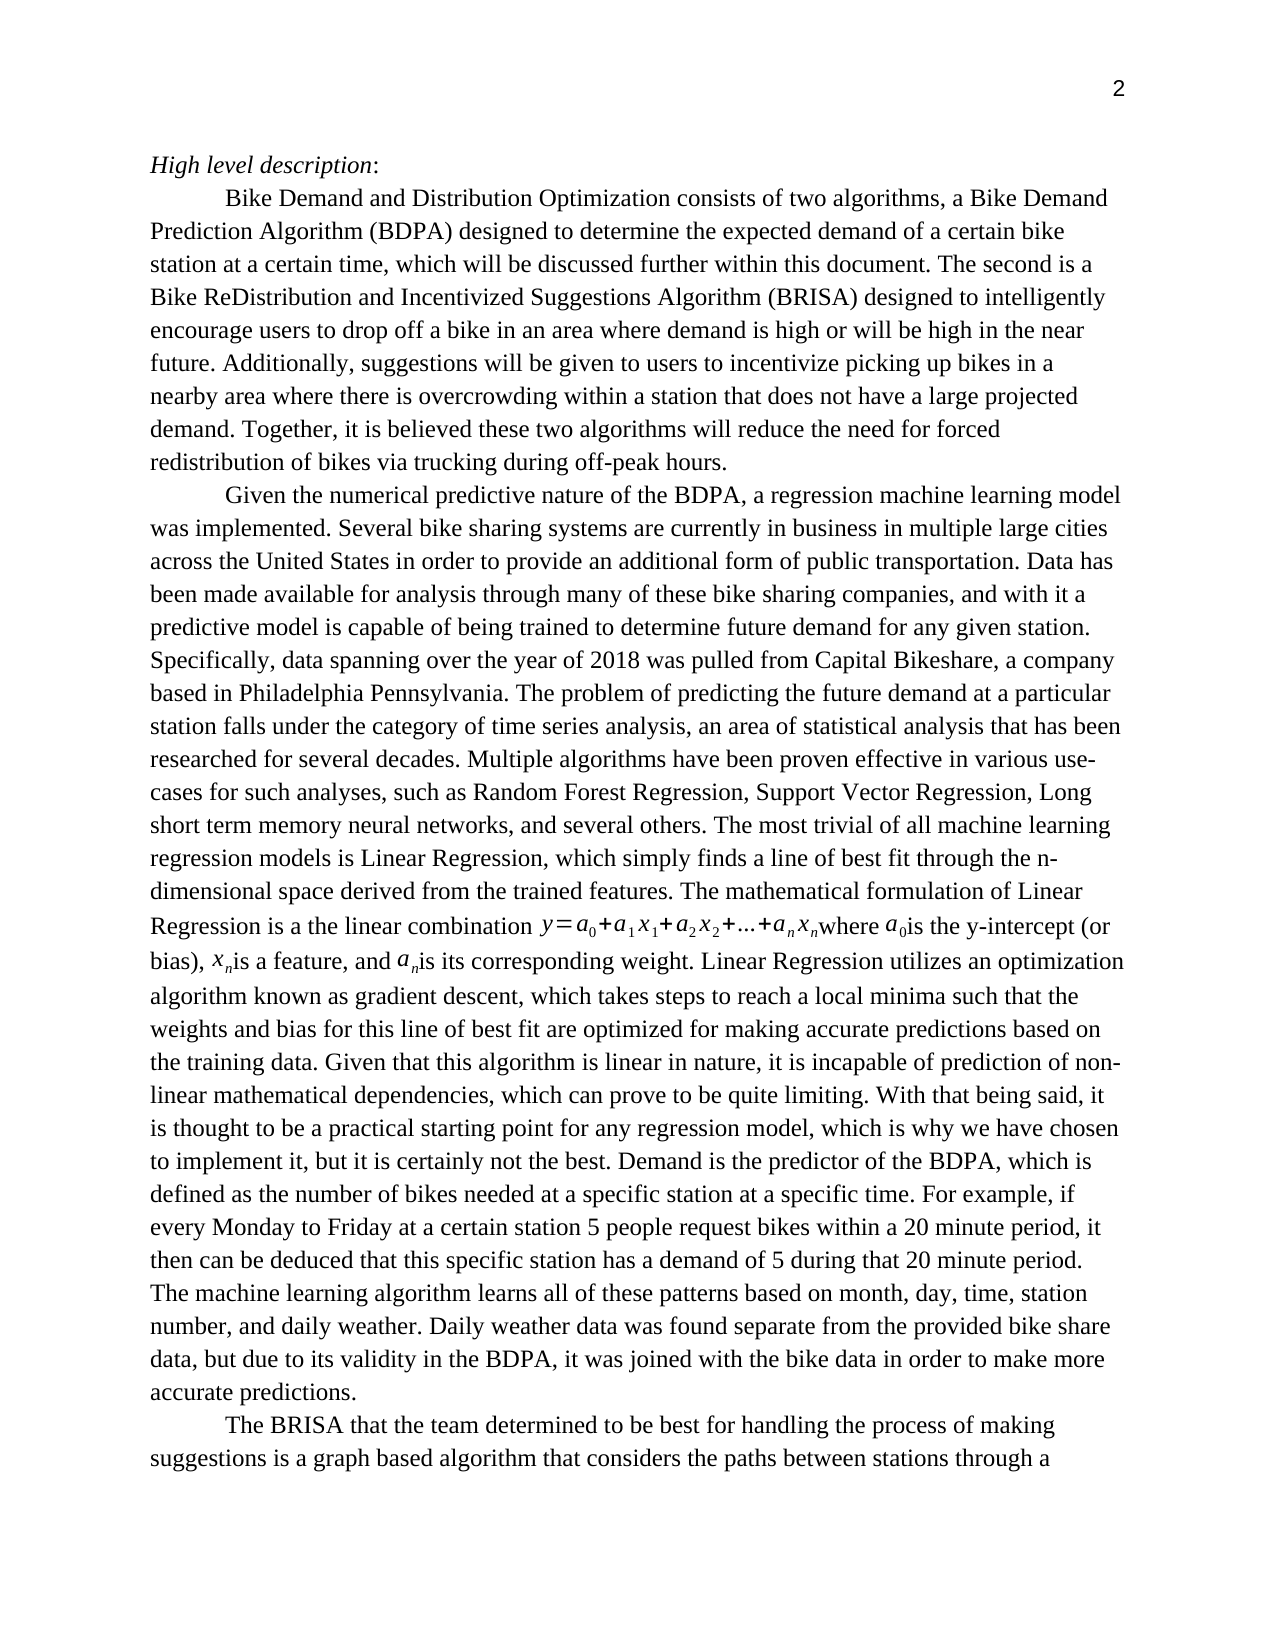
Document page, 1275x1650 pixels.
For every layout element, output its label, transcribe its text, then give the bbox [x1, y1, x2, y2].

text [150, 1410, 1125, 1472]
text Bike Demand and Distribution Optimization consists of two algorithms, a Bike Demand Prediction Algorithm (BDPA) designed to determine the expected demand of a certain bike station at a certain time, which will be discussed further within this document. The second is a Bike ReDistribution and Incentivized Suggestions Algorithm (BRISA) designed to intelligently encourage users to drop off a bike in an area where demand is high or will be high in the near future. Additionally, suggestions will be given to users to incentivize picking up bikes in a nearby area where there is overcrowding within a station that does not have a large projected demand. Together, it is believed these two algorithms will reduce the need for forced redistribution of bikes via trucking during off-peak hours. [150, 183, 1125, 476]
text Given the numerical predictive nature of the BDPA, a regression machine learning model was implemented. Several bike sharing systems are currently in business in multiple large cities across the United States in order to provide an additional form of public transportation. Data has been made available for analysis through many of these bike sharing companies, and with it a predictive model is capable of being trained to determine future demand for any given station. Specifically, data spanning over the year of 2018 was pulled from Capital Bikeshare, a company based in Philadelphia Pennsylvania. The problem of predicting the future demand at a particular station falls under the category of time series analysis, an area of statistical analysis that has been researched for several decades. Multiple algorithms have been proven effective in various use-cases for such analyses, such as Random Forest Regression, Support Vector Regression, Long short term memory neural networks, and several others. The most trivial of all machine learning regression models is Linear Regression, which simply finds a line of best fit through the n-dimensional space derived from the trained features. The mathematical formulation of Linear Regression is a the linear combination where is the y-intercept (or bias), is a feature, and is its corresponding weight. Linear Regression utilizes an optimization algorithm known as gradient descent, which takes steps to reach a local minima such that the weights and bias for this line of best fit are optimized for making accurate predictions based on the training data. Given that this algorithm is linear in nature, it is incapable of prediction of non-linear mathematical dependencies, which can prove to be quite limiting. With that being said, it is thought to be a practical starting point for any regression model, which is why we have chosen to implement it, but it is certainly not the best. Demand is the predictor of the BDPA, which is defined as the number of bikes needed at a specific station at a specific time. For example, if every Monday to Friday at a certain station 5 people request bikes within a 20 minute period, it then can be deduced that this specific station has a demand of 5 during that 20 minute period. The machine learning algorithm learns all of these patterns based on month, day, time, station number, and daily weather. Daily weather data was found separate from the provided bike share data, but due to its validity in the BDPA, it was joined with the bike data in order to make more accurate predictions. [150, 480, 1125, 1406]
text High level description: [150, 150, 1125, 179]
